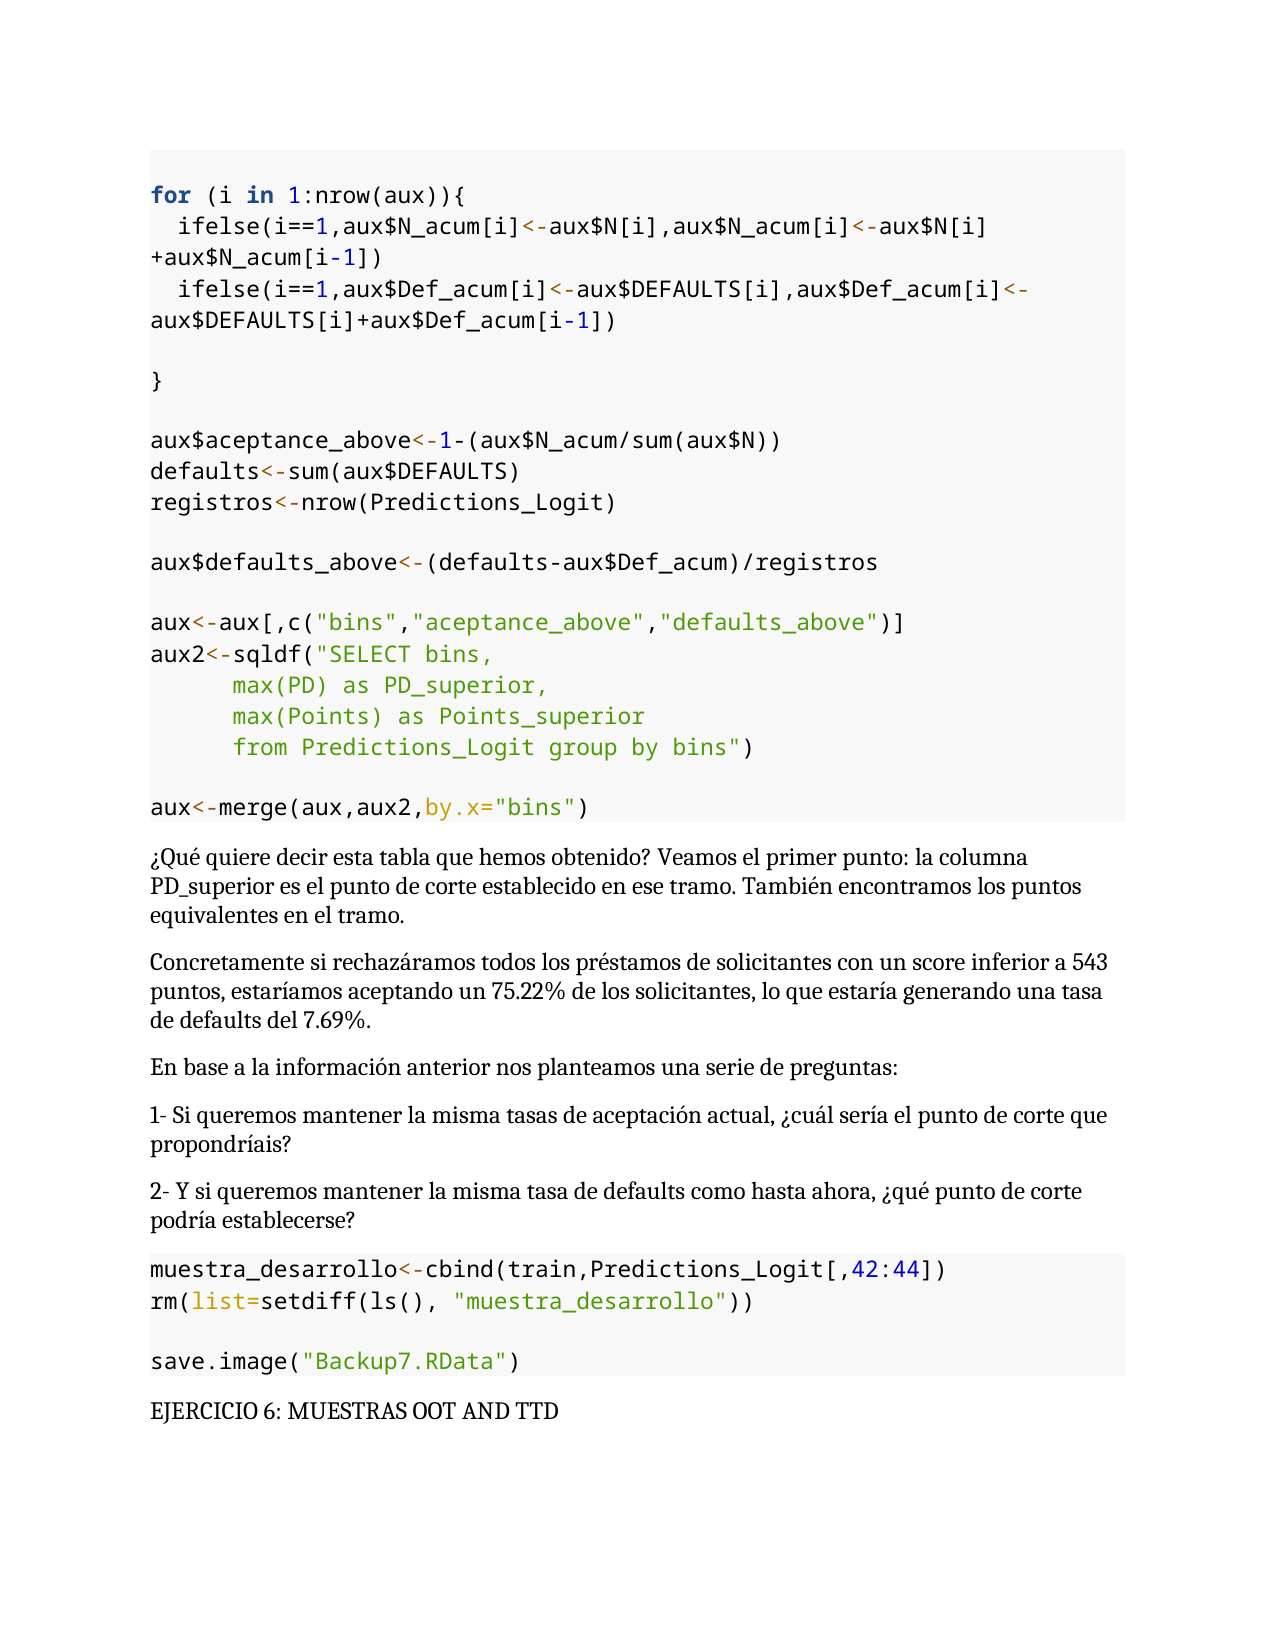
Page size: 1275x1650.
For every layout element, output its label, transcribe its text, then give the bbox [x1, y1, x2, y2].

text 1- Si queremos mantener la misma tasas de aceptación actual, ¿cuál sería el punto de corte que propondríais? [150, 1101, 1125, 1158]
text Concretamente si rechazáramos todos los préstamos de solicitantes con un score inferior a 543 puntos, estaríamos aceptando un 75.22% de los solicitantes, lo que estaría generando una tasa de defaults del 7.69%. [150, 948, 1125, 1034]
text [150, 150, 1125, 822]
text En base a la información anterior nos planteamos una serie de preguntas: [150, 1053, 1125, 1082]
text EJERCICIO 6: MUESTRAS OOT AND TTD [150, 1397, 1125, 1425]
text muestra_desarrollo<-cbind(train,Predictions_Logit[,42:44]) rm(list=setdiff(ls(), "muestra_desarrollo")) save.image("Backup7.RData") [150, 1253, 1125, 1376]
text ¿Qué quiere decir esta tabla que hemos obtenido? Veamos el primer punto: la columna PD_superior es el punto de corte establecido en ese tramo. También encontramos los puntos equivalentes en el tramo. [150, 843, 1125, 929]
text 2- Y si queremos mantener la misma tasa de defaults como hasta ahora, ¿qué punto de corte podría establecerse? [150, 1177, 1125, 1234]
